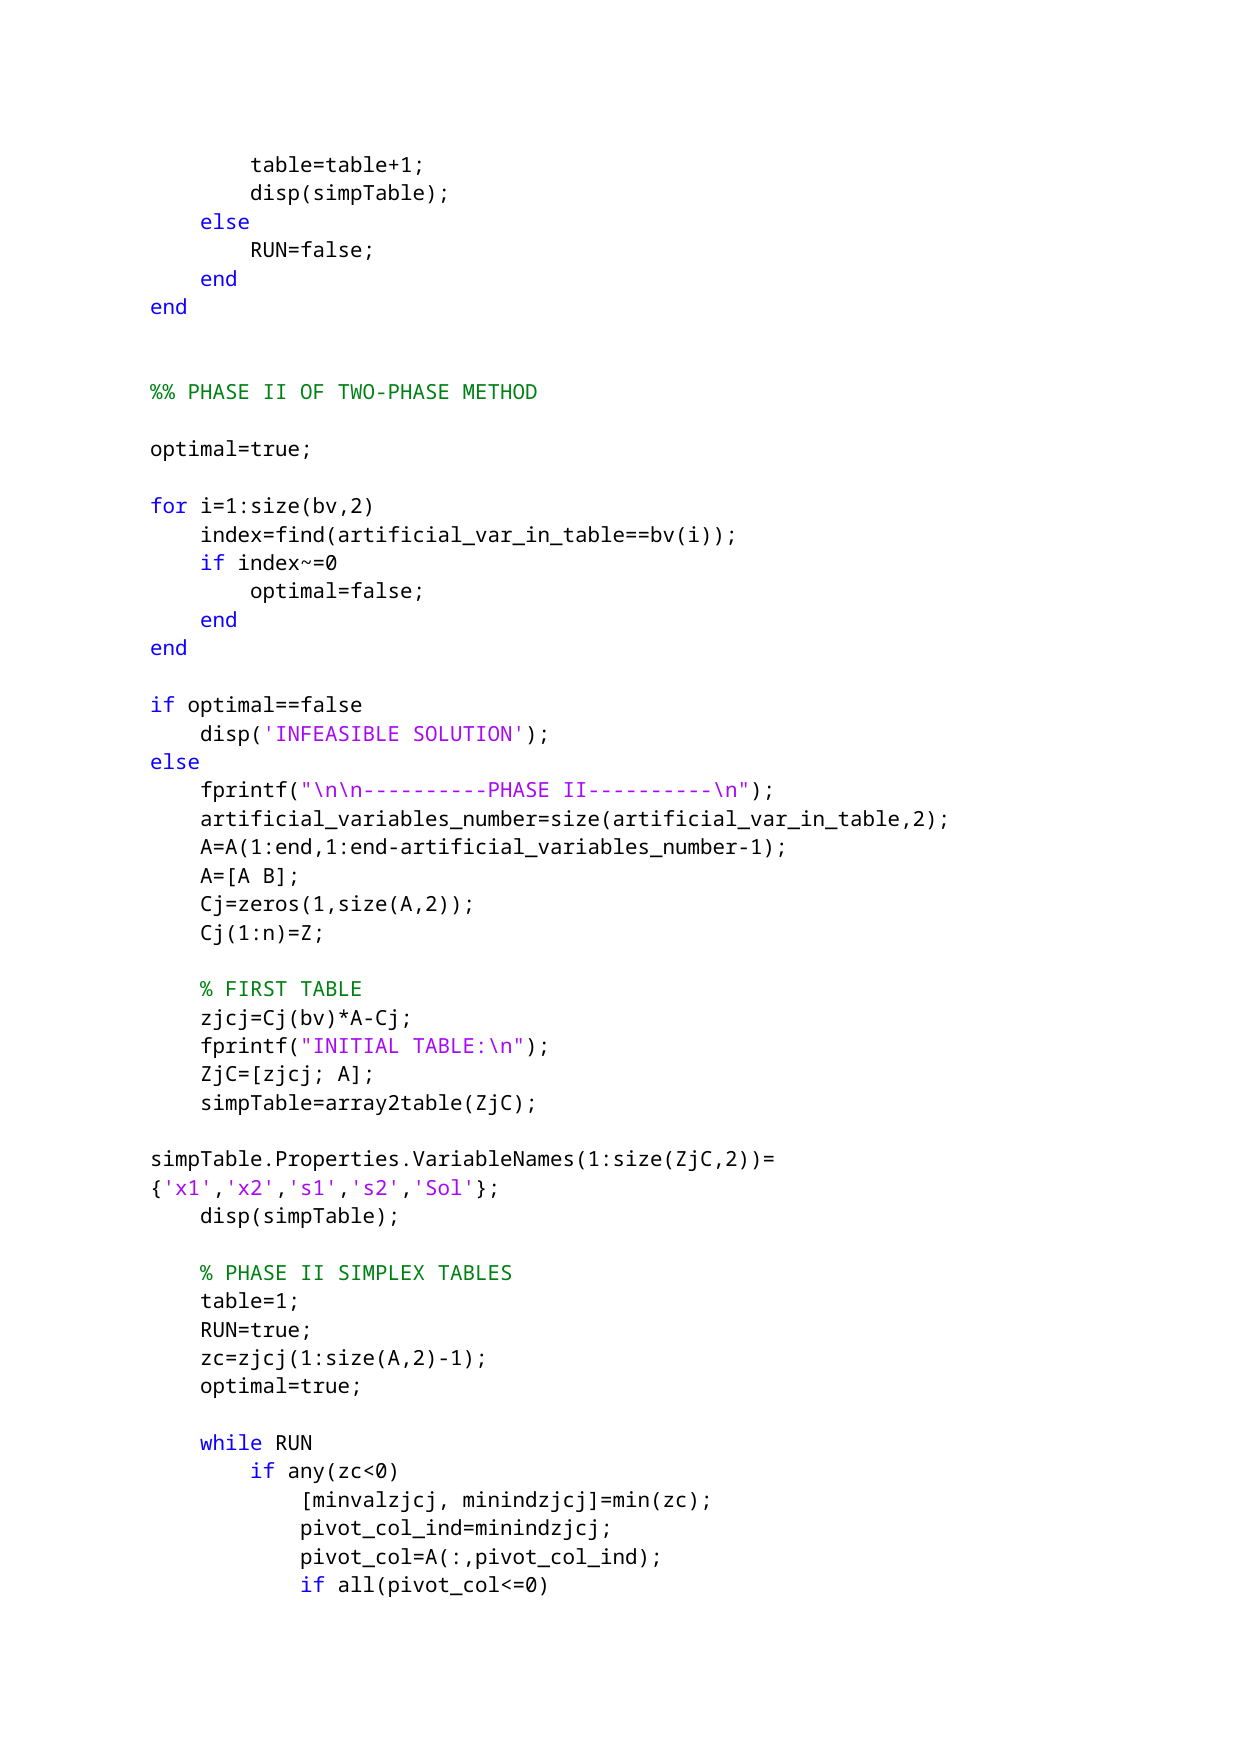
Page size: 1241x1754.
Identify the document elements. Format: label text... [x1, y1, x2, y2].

text artificial_variables_number=size(artificial_var_in_table,2); [150, 804, 1090, 832]
text disp(simpTable); [150, 178, 1090, 207]
text % FIRST TABLE [150, 974, 1090, 1003]
text pivot_col_ind=minindzjcj; [150, 1513, 1090, 1542]
text index=find(artificial_var_in_table==bv(i)); [150, 520, 1090, 548]
text %% PHASE II OF TWO-PHASE METHOD [150, 377, 1090, 406]
text else [150, 207, 1090, 235]
text if optimal==false [150, 690, 1090, 719]
text [minvalzjcj, minindzjcj]=min(zc); [150, 1485, 1090, 1513]
text A=A(1:end,1:end-artificial_variables_number-1); [150, 832, 1090, 861]
text Cj(1:n)=Z; [150, 918, 1090, 946]
text RUN=false; [150, 235, 1090, 264]
text optimal=false; [150, 577, 1090, 605]
text else [150, 747, 1090, 776]
text if any(zc<0) [150, 1456, 1090, 1485]
text table=1; [150, 1286, 1090, 1315]
text zc=zjcj(1:size(A,2)-1); [150, 1343, 1090, 1372]
text disp(simpTable); [150, 1201, 1090, 1230]
text ZjC=[zjcj; A]; [150, 1059, 1090, 1088]
text fprintf("INITIAL TABLE:\n"); [150, 1031, 1090, 1059]
text if all(pivot_col<=0) [150, 1570, 1090, 1599]
text simpTable.Properties.VariableNames(1:size(ZjC,2))={'x1','x2','s1','s2','Sol'}; [150, 1116, 1090, 1201]
text while RUN [150, 1428, 1090, 1456]
text end [150, 605, 1090, 633]
text if index~=0 [150, 548, 1090, 577]
text fprintf("\n\n----------PHASE II----------\n"); [150, 776, 1090, 804]
text Cj=zeros(1,size(A,2)); [150, 889, 1090, 918]
text disp('INFEASIBLE SOLUTION'); [150, 719, 1090, 747]
text table=table+1; [150, 150, 1090, 178]
text end [150, 292, 1090, 321]
text for i=1:size(bv,2) [150, 491, 1090, 520]
text zjcj=Cj(bv)*A-Cj; [150, 1003, 1090, 1031]
text pivot_col=A(:,pivot_col_ind); [150, 1542, 1090, 1570]
text optimal=true; [150, 1372, 1090, 1400]
text optimal=true; [150, 434, 1090, 463]
text A=[A B]; [150, 861, 1090, 889]
text end [150, 264, 1090, 292]
text RUN=true; [150, 1315, 1090, 1343]
text simpTable=array2table(ZjC); [150, 1088, 1090, 1116]
text % PHASE II SIMPLEX TABLES [150, 1258, 1090, 1286]
text end [150, 633, 1090, 662]
